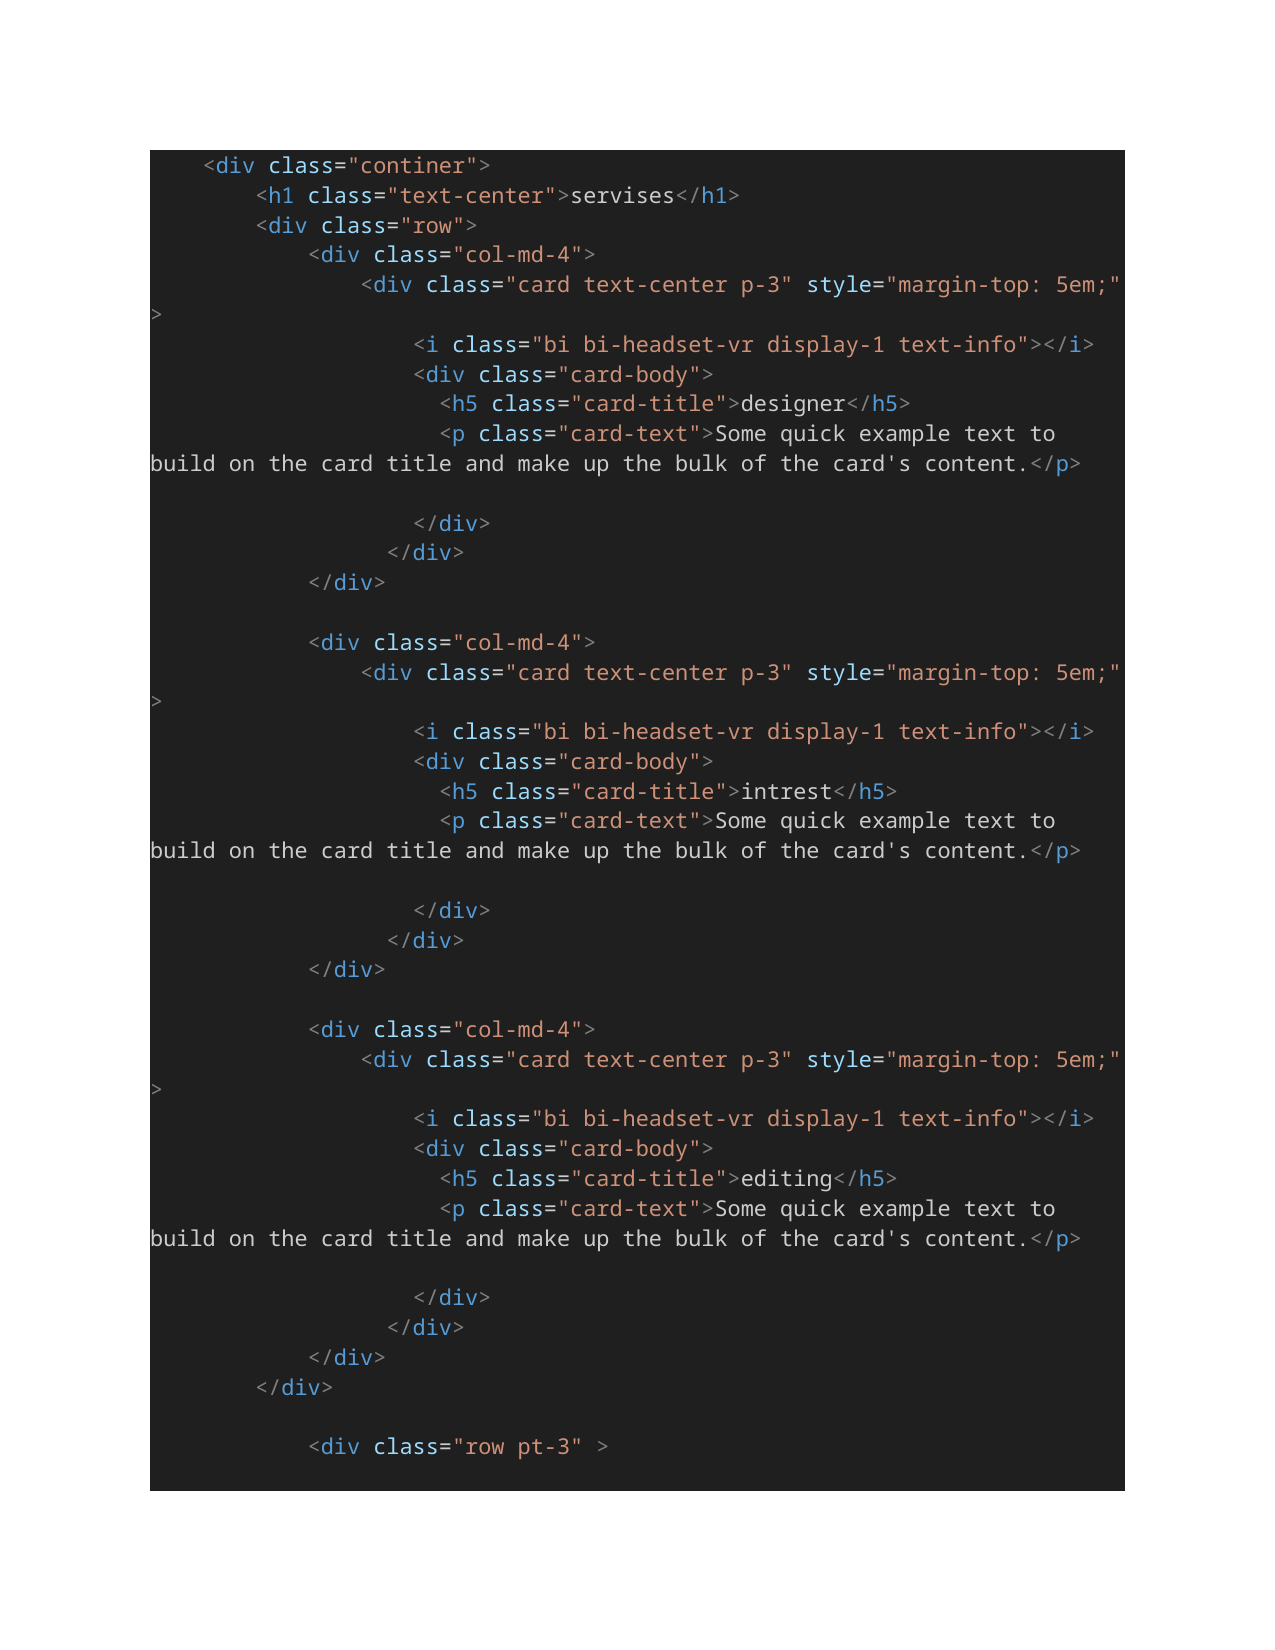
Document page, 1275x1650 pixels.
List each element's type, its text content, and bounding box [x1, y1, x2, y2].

text <div class="col-md-4"> [150, 627, 1125, 656]
text </div> [150, 507, 1125, 537]
text </div> [150, 1371, 1125, 1401]
text <i class="bi bi-headset-vr display-1 text-info"></i> [150, 716, 1125, 746]
text <p class="card-text">Some quick example text to build on the card title and make up the bulk of the card's content.</p> [150, 1193, 1125, 1252]
text </div> [150, 954, 1125, 984]
text <div class="card-body"> [150, 1133, 1125, 1163]
text <div class="col-md-4"> [150, 239, 1125, 269]
text <div class="row pt-3" > [150, 1431, 1125, 1461]
text <div class="card text-center p-3" style="margin-top: 5em;" > [150, 1044, 1125, 1103]
text <div class="card-body"> [150, 746, 1125, 776]
text </div> [150, 895, 1125, 924]
text <div class="continer"> [150, 150, 1125, 180]
text <div class="card-body"> [150, 358, 1125, 388]
text <div class="card text-center p-3" style="margin-top: 5em;" > [150, 656, 1125, 716]
text </div> [150, 537, 1125, 567]
text <i class="bi bi-headset-vr display-1 text-info"></i> [150, 329, 1125, 358]
text </div> [150, 924, 1125, 954]
text </div> [150, 1282, 1125, 1312]
text <p class="card-text">Some quick example text to build on the card title and make up the bulk of the card's content.</p> [150, 418, 1125, 478]
text <p class="card-text">Some quick example text to build on the card title and make up the bulk of the card's content.</p> [150, 805, 1125, 865]
text <div class="col-md-4"> [150, 1014, 1125, 1044]
text <h5 class="card-title">designer</h5> [150, 388, 1125, 418]
text </div> [150, 1312, 1125, 1342]
text <div class="card text-center p-3" style="margin-top: 5em;" > [150, 269, 1125, 329]
text <h5 class="card-title">editing</h5> [150, 1163, 1125, 1193]
text <div class="row"> [150, 209, 1125, 239]
text <h5 class="card-title">intrest</h5> [150, 776, 1125, 805]
text <i class="bi bi-headset-vr display-1 text-info"></i> [150, 1103, 1125, 1133]
text </div> [150, 567, 1125, 597]
text <h1 class="text-center">servises</h1> [150, 180, 1125, 209]
text </div> [150, 1342, 1125, 1371]
